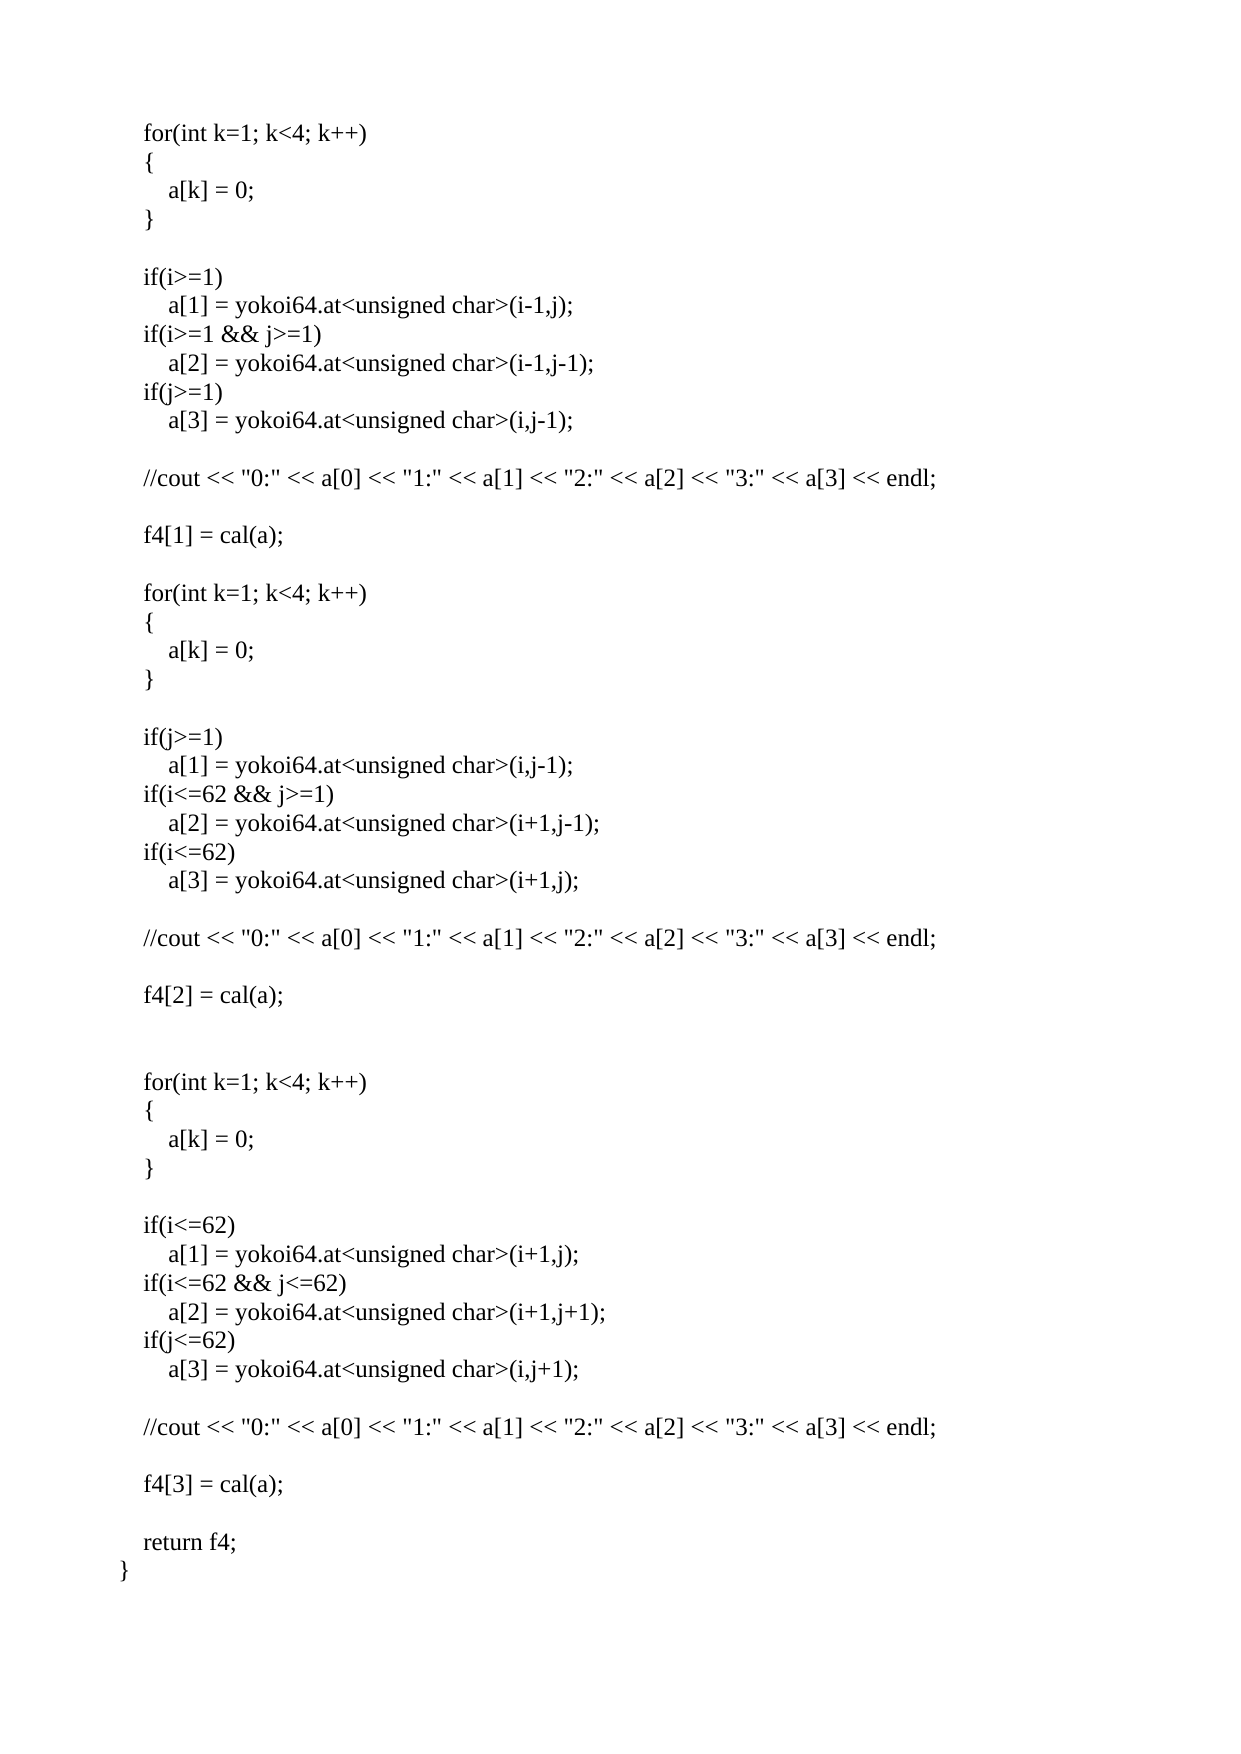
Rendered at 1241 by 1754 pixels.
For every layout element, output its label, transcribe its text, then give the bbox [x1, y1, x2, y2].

text //cout << "0:" << a[0] << "1:" << a[1] << "2:" << a[2] << "3:" << a[3] << endl; [118, 1412, 1122, 1441]
text //cout << "0:" << a[0] << "1:" << a[1] << "2:" << a[2] << "3:" << a[3] << endl; [118, 463, 1122, 492]
text a[2] = yokoi64.at<unsigned char>(i-1,j-1); [118, 348, 1122, 377]
text if(i<=62 && j<=62) [118, 1268, 1122, 1297]
text } [118, 664, 1122, 693]
text if(j>=1) [118, 377, 1122, 406]
text f4[1] = cal(a); [118, 521, 1122, 549]
text if(i>=1) [118, 262, 1122, 291]
text { [118, 1096, 1122, 1124]
text } [118, 1153, 1122, 1182]
text a[k] = 0; [118, 1124, 1122, 1153]
text if(i<=62) [118, 837, 1122, 866]
text if(i>=1 && j>=1) [118, 319, 1122, 348]
text for(int k=1; k<4; k++) [118, 118, 1122, 147]
text { [118, 147, 1122, 176]
text f4[3] = cal(a); [118, 1469, 1122, 1498]
text a[1] = yokoi64.at<unsigned char>(i,j-1); [118, 751, 1122, 779]
text a[2] = yokoi64.at<unsigned char>(i+1,j-1); [118, 808, 1122, 837]
text } [118, 1556, 1122, 1584]
text a[k] = 0; [118, 636, 1122, 664]
text //cout << "0:" << a[0] << "1:" << a[1] << "2:" << a[2] << "3:" << a[3] << endl; [118, 923, 1122, 952]
text if(i<=62) [118, 1211, 1122, 1239]
text a[3] = yokoi64.at<unsigned char>(i+1,j); [118, 866, 1122, 894]
text a[3] = yokoi64.at<unsigned char>(i,j+1); [118, 1354, 1122, 1383]
text return f4; [118, 1527, 1122, 1556]
text for(int k=1; k<4; k++) [118, 578, 1122, 607]
text a[1] = yokoi64.at<unsigned char>(i+1,j); [118, 1239, 1122, 1268]
text if(i<=62 && j>=1) [118, 779, 1122, 808]
text } [118, 204, 1122, 233]
text for(int k=1; k<4; k++) [118, 1067, 1122, 1096]
text if(j<=62) [118, 1326, 1122, 1354]
text a[1] = yokoi64.at<unsigned char>(i-1,j); [118, 291, 1122, 319]
text f4[2] = cal(a); [118, 981, 1122, 1009]
text if(j>=1) [118, 722, 1122, 751]
text a[k] = 0; [118, 176, 1122, 204]
text { [118, 607, 1122, 636]
text a[2] = yokoi64.at<unsigned char>(i+1,j+1); [118, 1297, 1122, 1326]
text a[3] = yokoi64.at<unsigned char>(i,j-1); [118, 406, 1122, 434]
